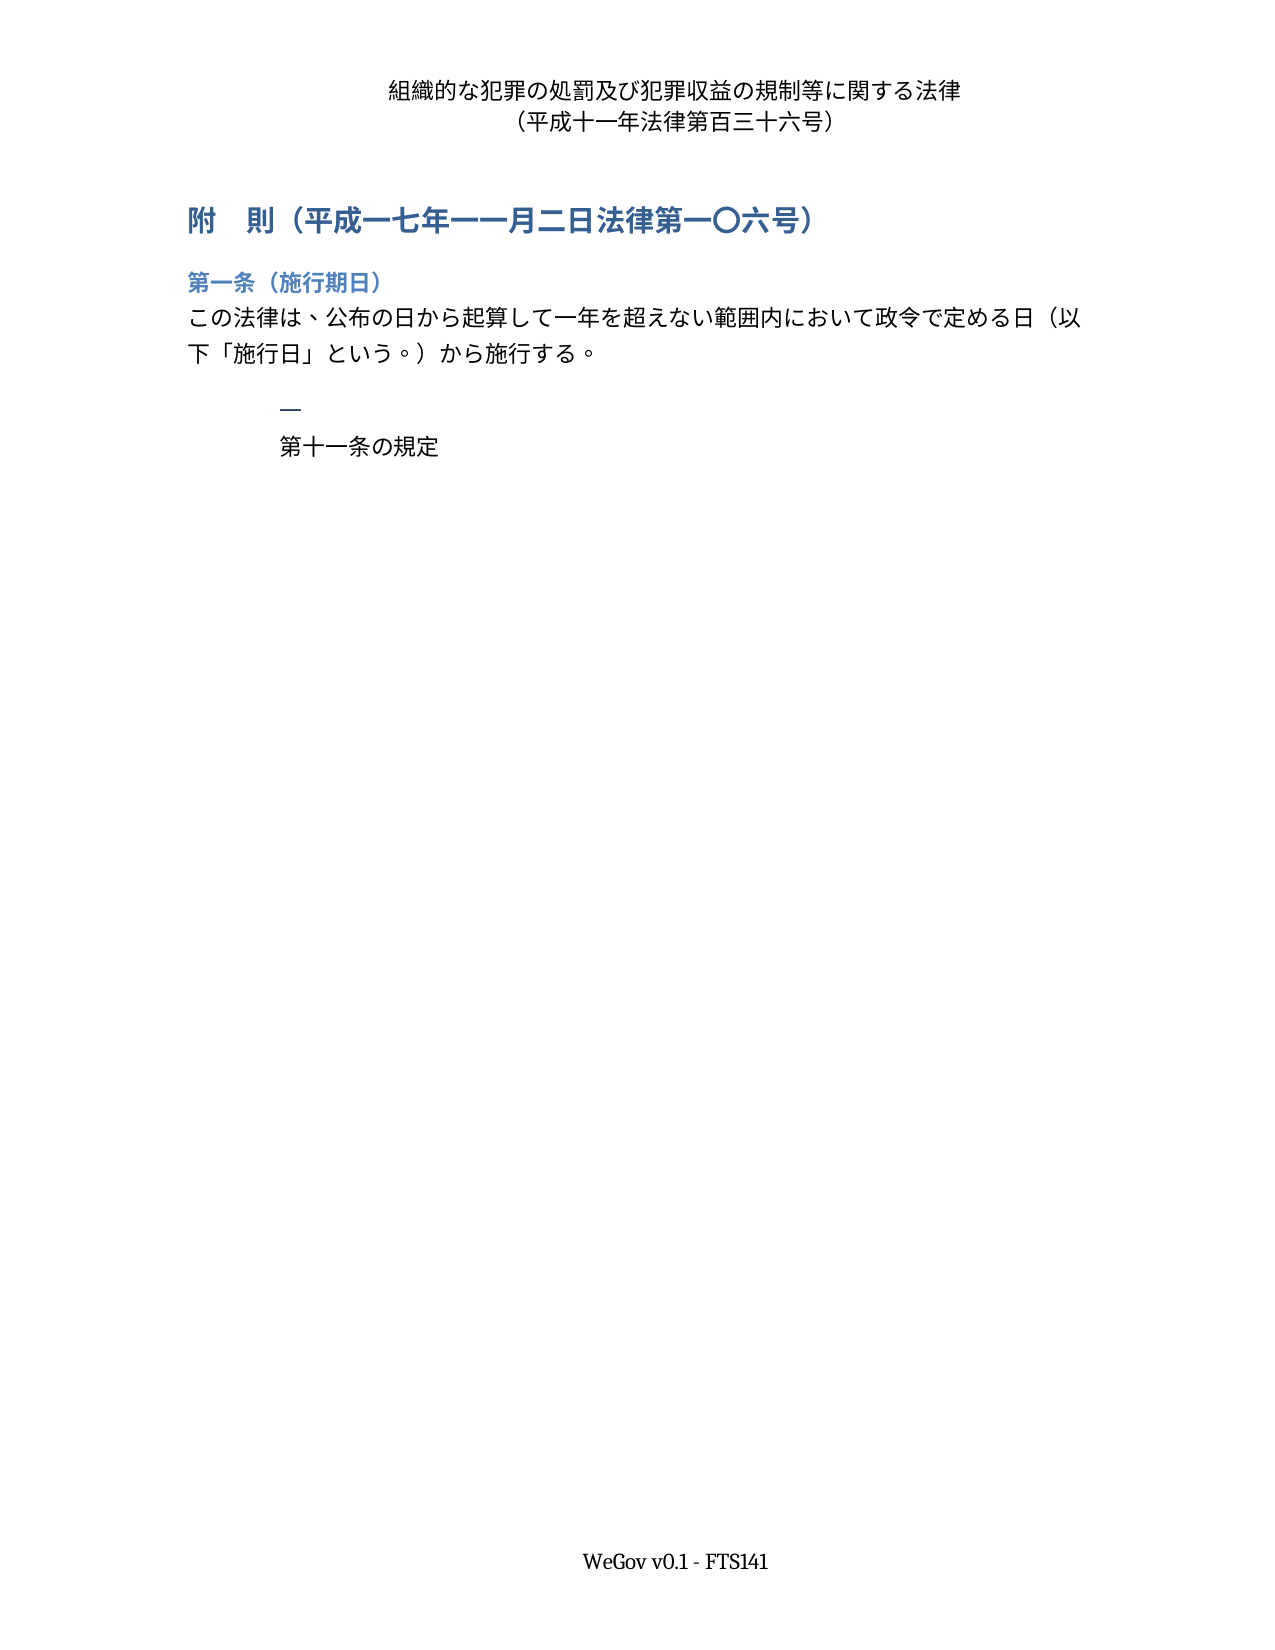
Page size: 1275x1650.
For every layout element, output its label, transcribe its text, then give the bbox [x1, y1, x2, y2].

text この法律は、公布の日から起算して一年を超えない範囲内において政令で定める日（以下「施行日」という。）から施行する。 [187, 302, 1087, 369]
subtitle 第一条（施行期日） [187, 266, 1087, 298]
subtitle 一 [279, 395, 1087, 426]
text 第十一条の規定 [279, 431, 1087, 462]
subtitle 附 則（平成一七年一一月二日法律第一〇六号） [187, 200, 1087, 240]
